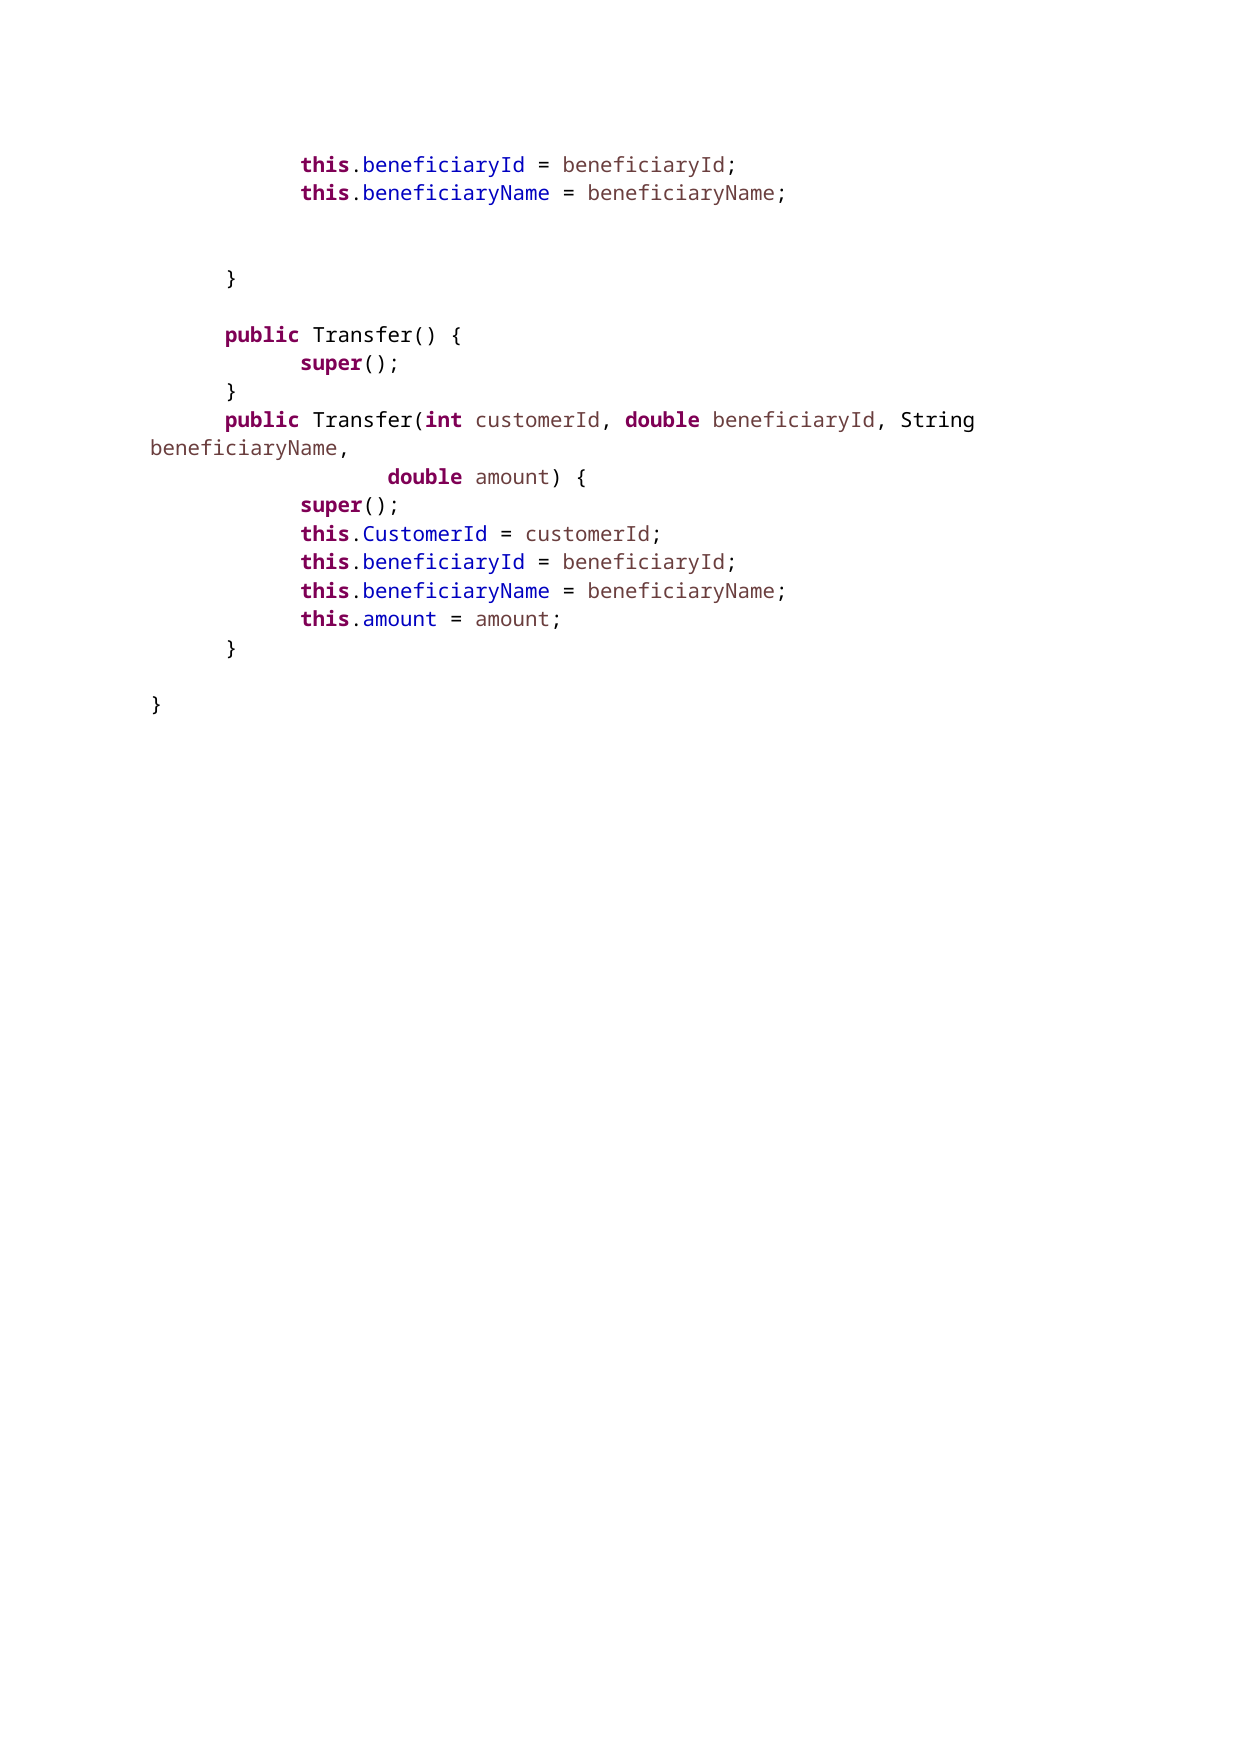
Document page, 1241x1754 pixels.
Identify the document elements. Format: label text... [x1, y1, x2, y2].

text public Transfer() { [150, 320, 1090, 348]
text public Transfer(int customerId, double beneficiaryId, String beneficiaryName, [150, 405, 1090, 462]
text this.beneficiaryName = beneficiaryName; [150, 576, 1090, 604]
text double amount) { [150, 462, 1090, 490]
text super(); [150, 348, 1090, 377]
text this.CustomerId = customerId; [150, 519, 1090, 547]
text } [150, 689, 1090, 717]
text this.beneficiaryId = beneficiaryId; [150, 547, 1090, 576]
text this.amount = amount; [150, 604, 1090, 633]
text } [150, 633, 1090, 661]
text } [150, 263, 1090, 292]
text this.beneficiaryId = beneficiaryId; [150, 150, 1090, 178]
text super(); [150, 490, 1090, 519]
text this.beneficiaryName = beneficiaryName; [150, 178, 1090, 207]
text } [150, 377, 1090, 405]
